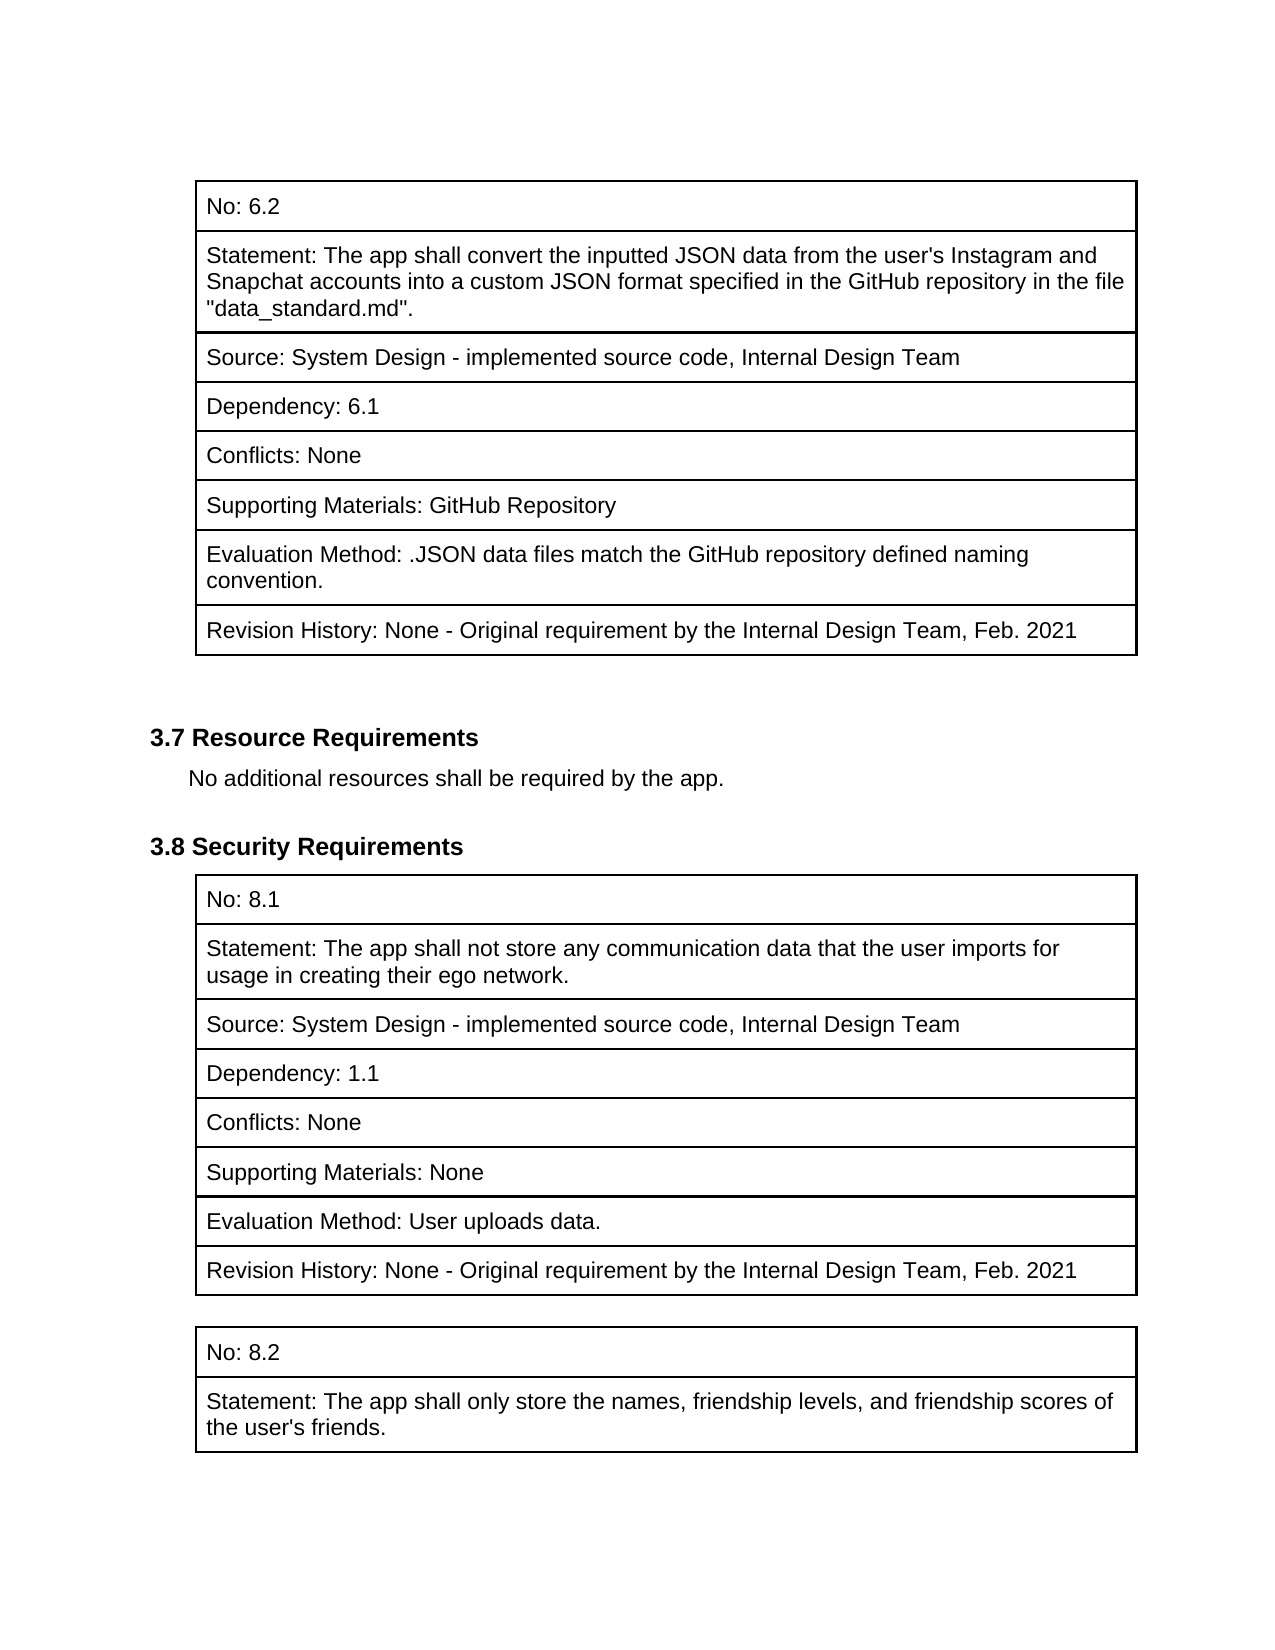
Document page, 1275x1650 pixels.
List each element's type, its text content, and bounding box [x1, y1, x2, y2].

table_cell Conflicts: None [197, 1099, 1135, 1146]
table_header No: 8.2 [197, 1328, 1135, 1376]
table_cell Revision History: None - Original requirement by the Internal Design Team, Feb. 2021 [197, 1247, 1135, 1294]
table_cell Evaluation Method: .JSON data files match the GitHub repository defined naming convention. [197, 531, 1135, 604]
table_cell Statement: The app shall convert the inputted JSON data from the user's Instagram and Snapchat accounts into a custom JSON format specified in the GitHub repository in the file "data_standard.md". [197, 232, 1135, 331]
table_header No: 6.2 [197, 182, 1135, 229]
table_cell Dependency: 1.1 [197, 1050, 1135, 1097]
table_cell Evaluation Method: User uploads data. [197, 1198, 1135, 1245]
subtitle 3.7 Resource Requirements [150, 723, 1125, 752]
table_cell Source: System Design - implemented source code, Internal Design Team [197, 1000, 1135, 1048]
table_cell Statement: The app shall only store the names, friendship levels, and friendship scores of the user's friends. [197, 1378, 1135, 1451]
table_cell Statement: The app shall not store any communication data that the user imports for usage in creating their ego network. [197, 925, 1135, 998]
table_header No: 8.1 [197, 876, 1135, 923]
subtitle 3.8 Security Requirements [150, 832, 1125, 861]
table_cell Dependency: 6.1 [197, 383, 1135, 430]
text No additional resources shall be required by the app. [150, 764, 1125, 791]
table_cell Supporting Materials: None [197, 1148, 1135, 1195]
table_cell Revision History: None - Original requirement by the Internal Design Team, Feb. 2021 [197, 606, 1135, 653]
table_cell Source: System Design - implemented source code, Internal Design Team [197, 334, 1135, 381]
table_cell Supporting Materials: GitHub Repository [197, 481, 1135, 528]
table_cell Conflicts: None [197, 432, 1135, 479]
